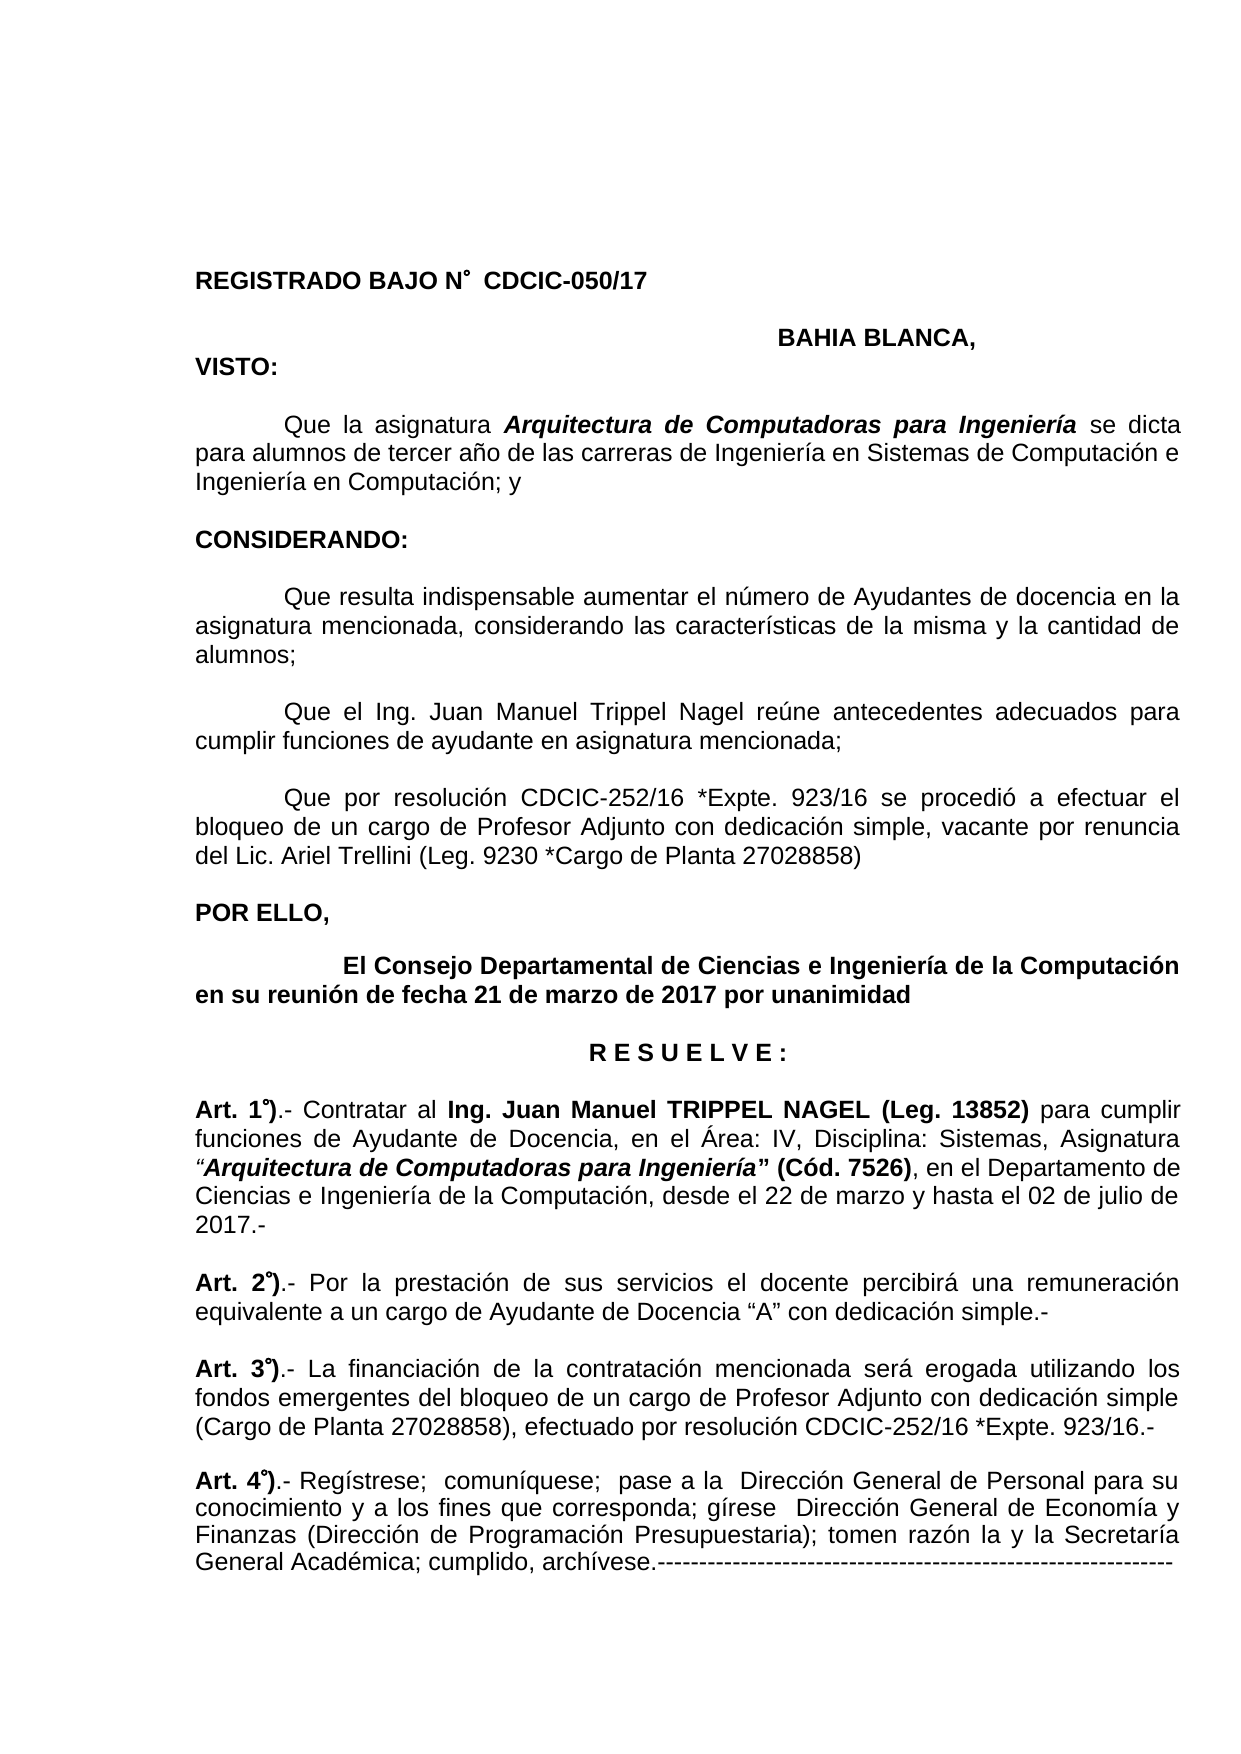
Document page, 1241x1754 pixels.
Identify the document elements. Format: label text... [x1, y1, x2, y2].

text Que resulta indispensable aumentar el número de Ayudantes de docencia en la asignatura mencionada, considerando las características de la misma y la cantidad de alumnos; [195, 582, 1181, 668]
text REGISTRADO BAJO N CDCIC-050/17 [195, 266, 1181, 295]
text POR ELLO, [195, 898, 1181, 927]
text Art. 4).- Regístrese; comuníquese; pase a la Dirección General de Personal para su conocimiento y a los fines que corresponda; gírese Dirección General de Economía y Finanzas (Dirección de Programación Presupuestaria); tomen razón la y la Secretaría General Académica; cumplido, archívese.-------------------------------------------------------------- [195, 1467, 1181, 1576]
text VISTO: [195, 352, 1181, 381]
text BAHIA BLANCA, [195, 323, 1181, 352]
text El Consejo Departamental de Ciencias e Ingeniería de la Computación en su reunión de fecha 21 de marzo de 2017 por unanimidad [195, 951, 1181, 1009]
text Que la asignatura Arquitectura de Computadoras para Ingeniería se dicta para alumnos de tercer año de las carreras de Ingeniería en Sistemas de Computación e Ingeniería en Computación; y [195, 410, 1181, 496]
text Que el Ing. Juan Manuel Trippel Nagel reúne antecedentes adecuados para cumplir funciones de ayudante en asignatura mencionada; [195, 697, 1181, 755]
text CONSIDERANDO: [195, 525, 1181, 553]
text Art. 1).- Contratar al Ing. Juan Manuel TRIPPEL NAGEL (Leg. 13852) para cumplir funciones de Ayudante de Docencia, en el Área: IV, Disciplina: Sistemas, Asignatura “Arquitectura de Computadoras para Ingeniería” (Cód. 7526), en el Departamento de Ciencias e Ingeniería de la Computación, desde el 22 de marzo y hasta el 02 de julio de 2017.- [195, 1095, 1181, 1239]
text R E S U E L V E : [195, 1037, 1181, 1066]
text Que por resolución CDCIC-252/16 *Expte. 923/16 se procedió a efectuar el bloqueo de un cargo de Profesor Adjunto con dedicación simple, vacante por renuncia del Lic. Ariel Trellini (Leg. 9230 *Cargo de Planta 27028858) [195, 783, 1181, 870]
text Art. 3).- La financiación de la contratación mencionada será erogada utilizando los fondos emergentes del bloqueo de un cargo de Profesor Adjunto con dedicación simple (Cargo de Planta 27028858), efectuado por resolución CDCIC-252/16 *Expte. 923/16.- [195, 1354, 1181, 1440]
text Art. 2).- Por la prestación de sus servicios el docente percibirá una remuneración equivalente a un cargo de Ayudante de Docencia “A” con dedicación simple.- [195, 1268, 1181, 1325]
